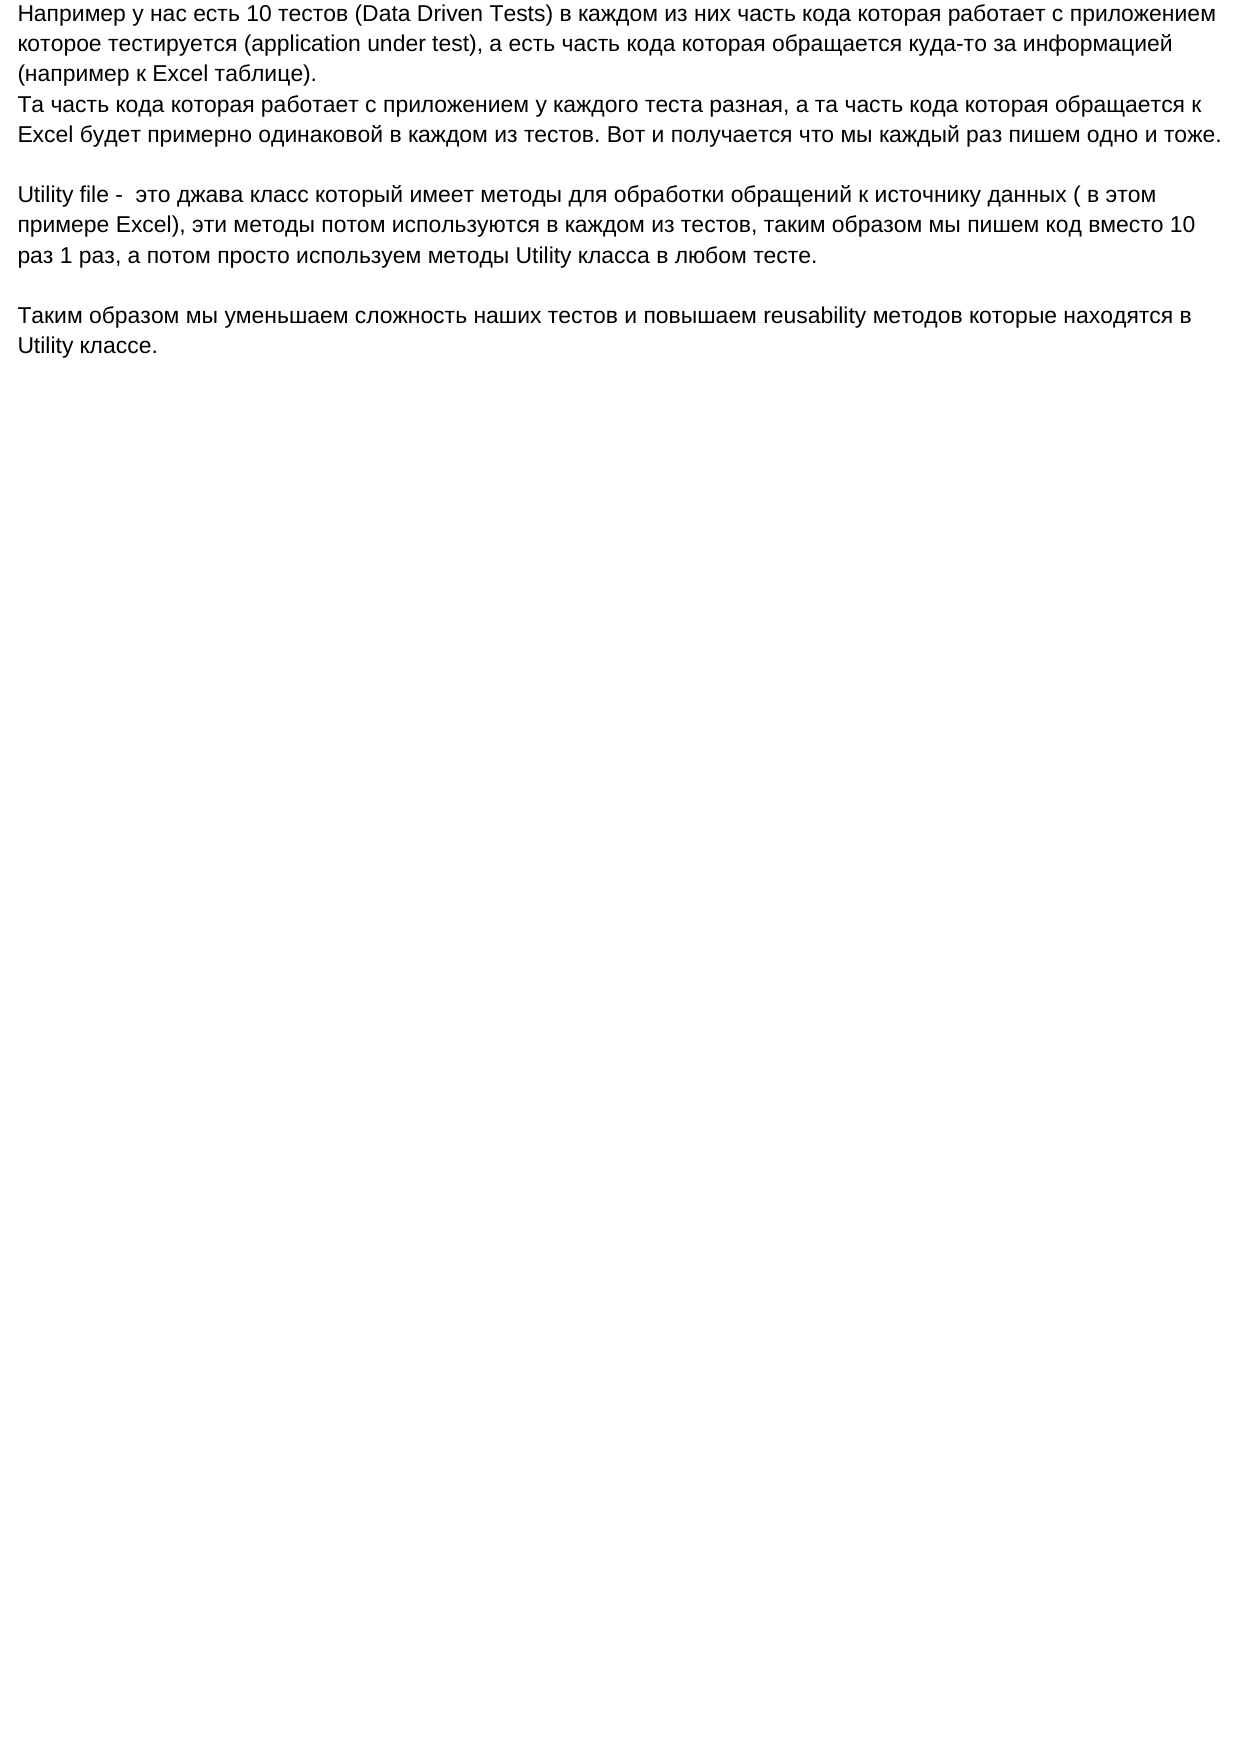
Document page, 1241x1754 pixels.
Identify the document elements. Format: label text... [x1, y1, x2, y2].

text Например у нас есть 10 тестов (Data Driven Tests) в каждом из них часть кода которая работает с приложением которое тестируется (application under test), а есть часть кода которая обращается куда-то за информацией (например к Excel таблице). [17, 0, 1227, 87]
text Та часть кода которая работает с приложением у каждого теста разная, а та часть кода которая обращается к Excel будет примерно одинаковой в каждом из тестов. Вот и получается что мы каждый раз пишем одно и тоже. [17, 91, 1227, 147]
text Utility file - это джава класс который имеет методы для обработки обращений к источнику данных ( в этом примере Excel), эти методы потом используются в каждом из тестов, таким образом мы пишем код вместо 10 раз 1 раз, а потом просто используем методы Utility класса в любом тесте. [17, 181, 1227, 268]
text Таким образом мы уменьшаем сложность наших тестов и повышаем reusability методов которые находятся в Utility классе. [17, 302, 1227, 359]
